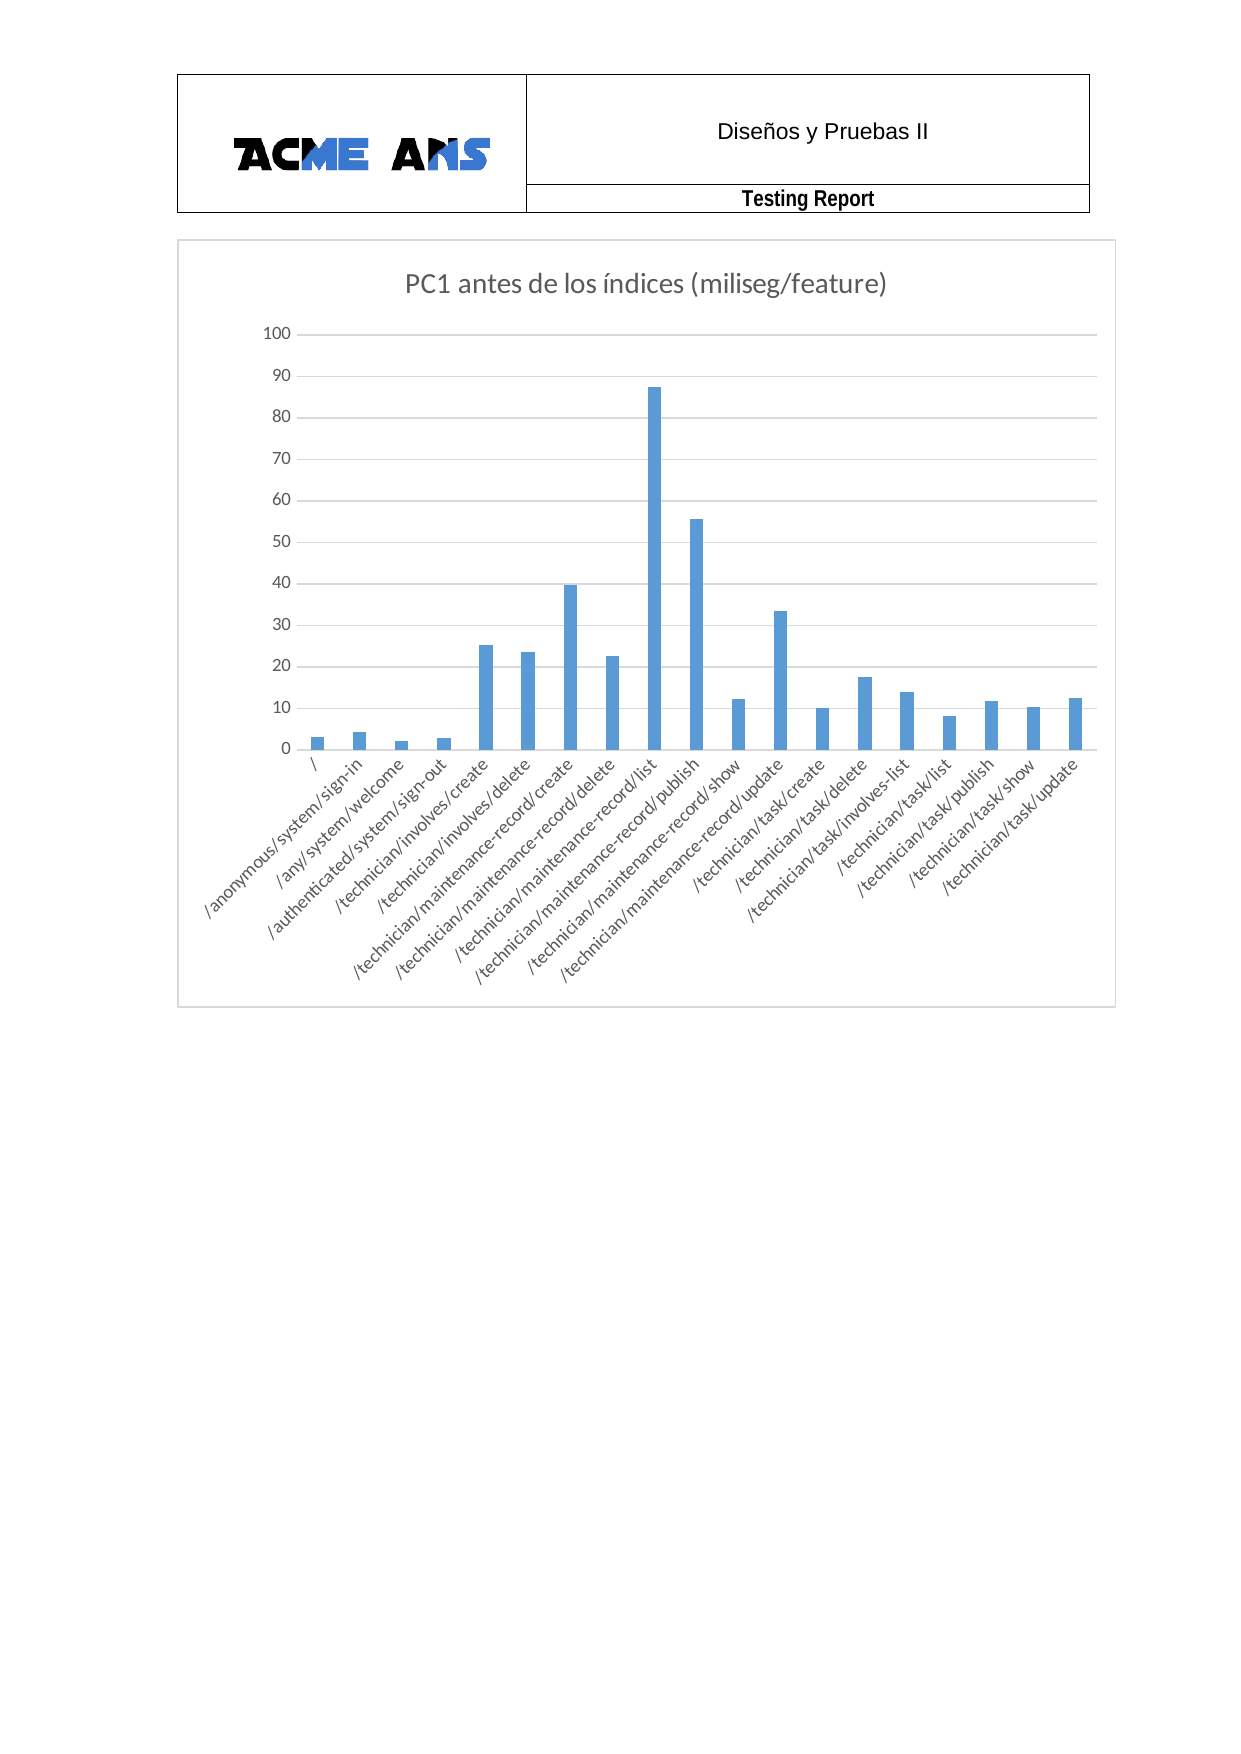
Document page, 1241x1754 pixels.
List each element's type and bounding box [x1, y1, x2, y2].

picture [218, 104, 516, 183]
